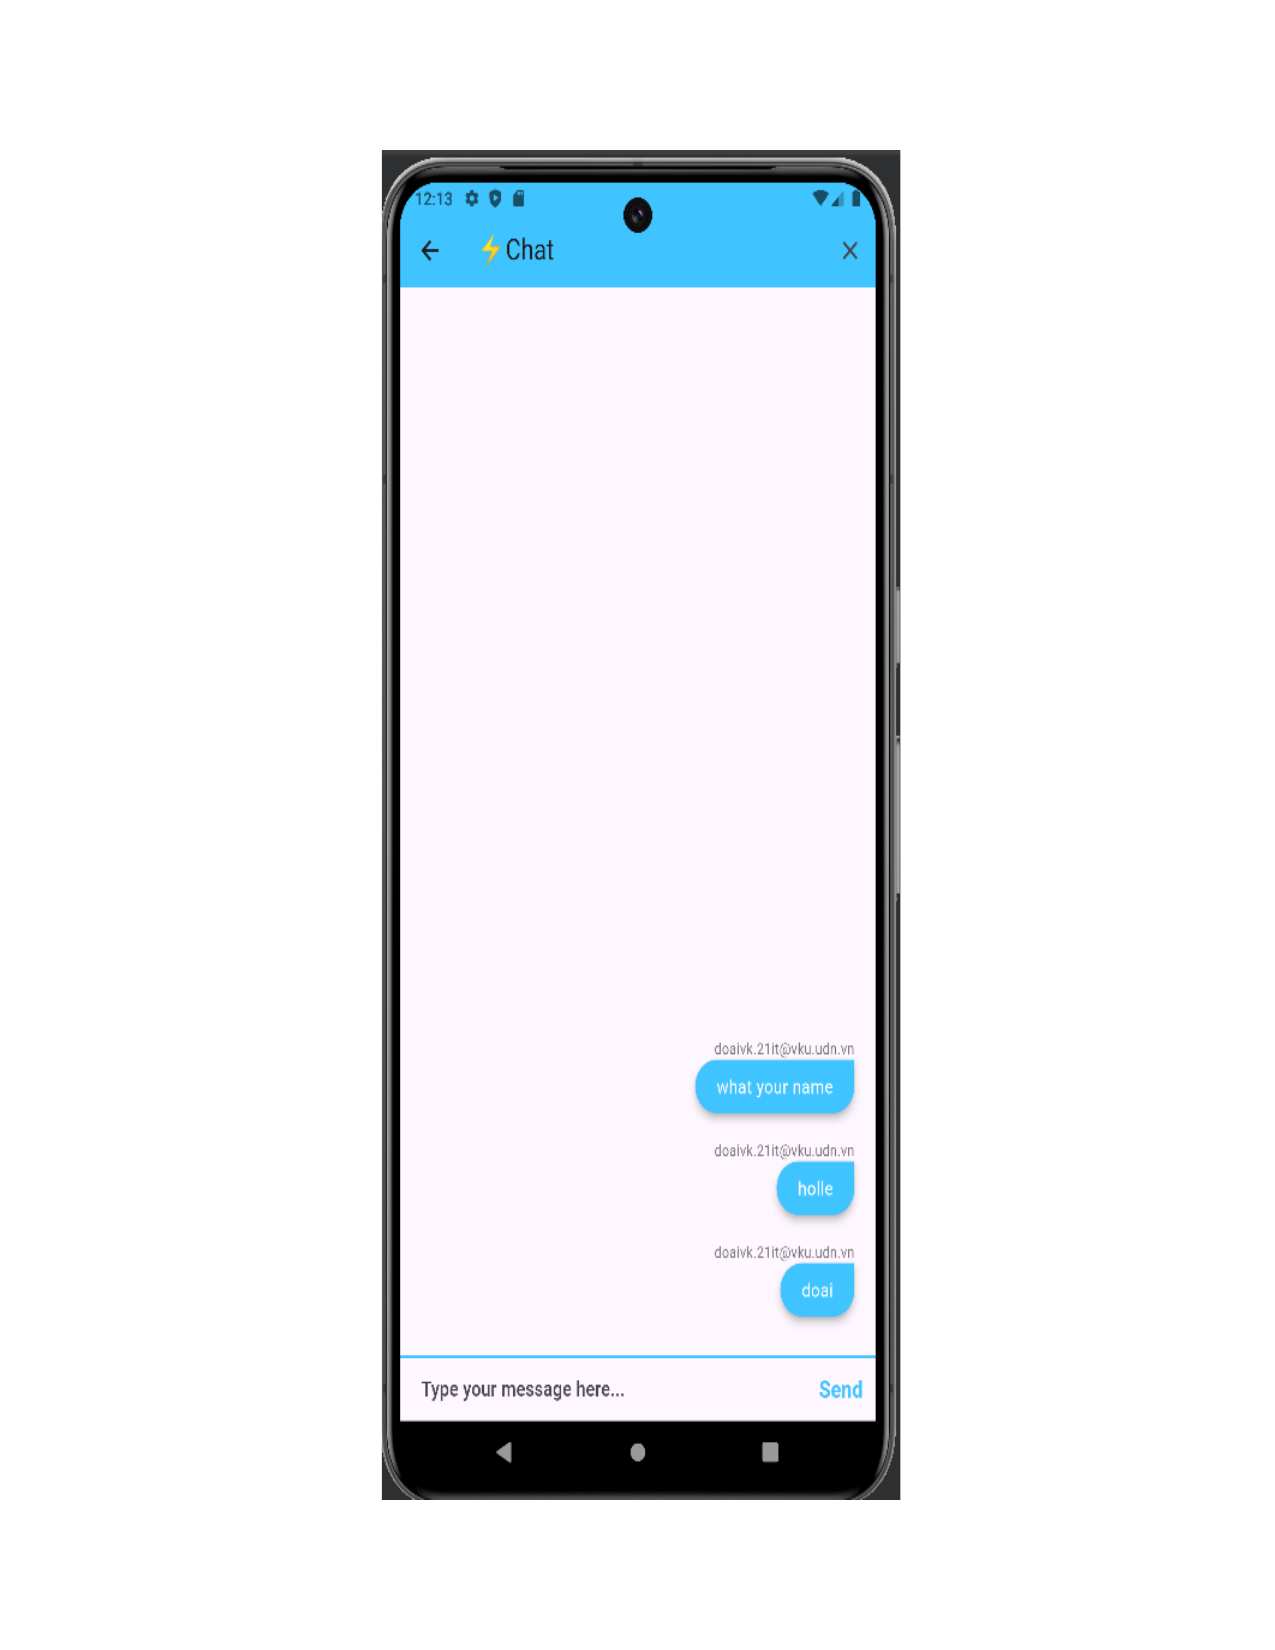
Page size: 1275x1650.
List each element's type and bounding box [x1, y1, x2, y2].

picture [381, 150, 901, 1500]
